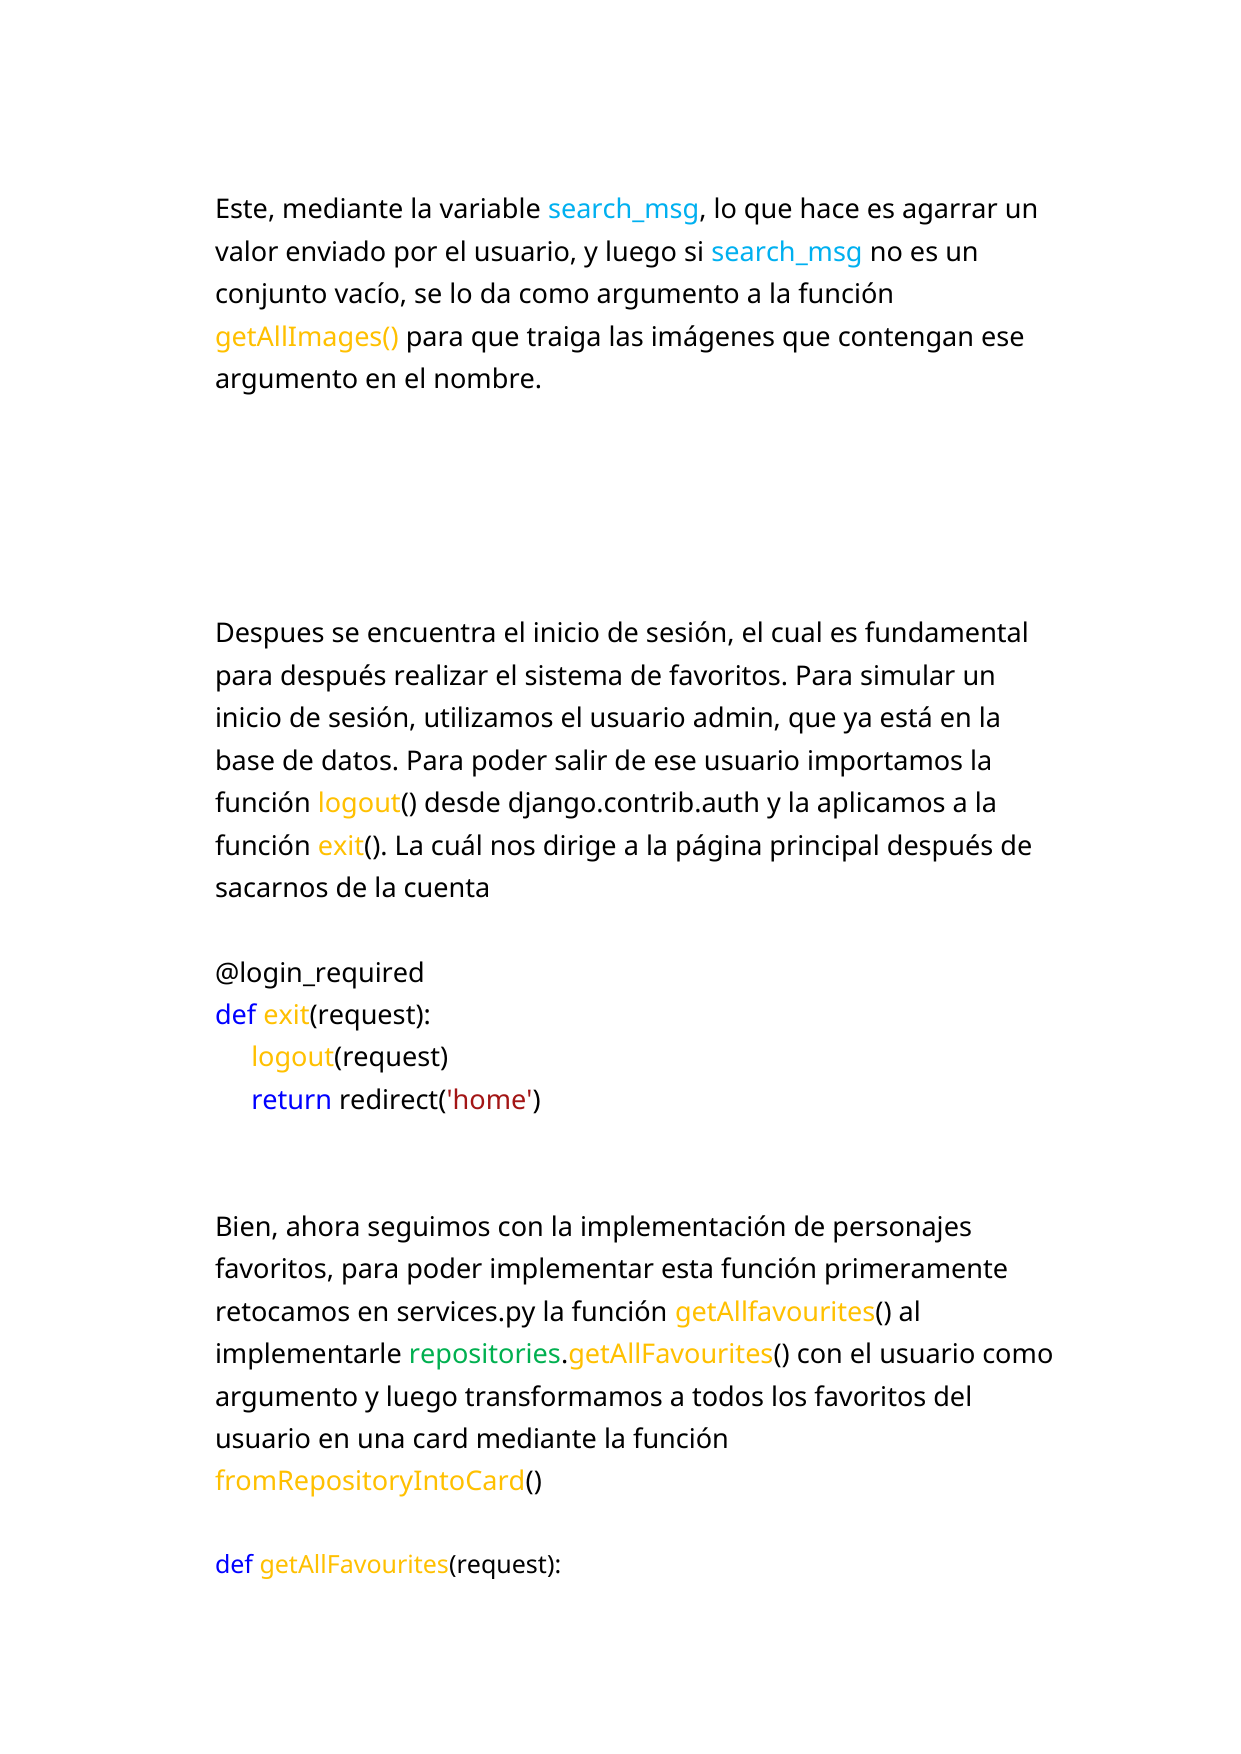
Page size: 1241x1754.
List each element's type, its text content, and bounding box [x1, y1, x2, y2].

text Despues se encuentra el inicio de sesión, el cual es fundamental para después realizar el sistema de favoritos. Para simular un inicio de sesión, utilizamos el usuario admin, que ya está en la base de datos. Para poder salir de ese usuario importamos la función logout() desde django.contrib.auth y la aplicamos a la función exit(). La cuál nos dirige a la página principal después de sacarnos de la cuenta [215, 614, 1063, 905]
text logout(request) [215, 1038, 1063, 1075]
text @login_required [215, 953, 1063, 990]
text Este, mediante la variable search_msg, lo que hace es agarrar un valor enviado por el usuario, y luego si search_msg no es un conjunto vacío, se lo da como argumento a la función getAllImages() para que traiga las imágenes que contengan ese argumento en el nombre. [215, 190, 1063, 396]
text Bien, ahora seguimos con la implementación de personajes favoritos, para poder implementar esta función primeramente retocamos en services.py la función getAllfavourites() al implementarle repositories.getAllFavourites() con el usuario como argumento y luego transformamos a todos los favoritos del usuario en una card mediante la función fromRepositoryIntoCard() def getAllFavourites(request): [215, 1207, 1063, 1580]
text def exit(request): [215, 996, 1063, 1032]
text return redirect('home') [215, 1080, 1063, 1117]
